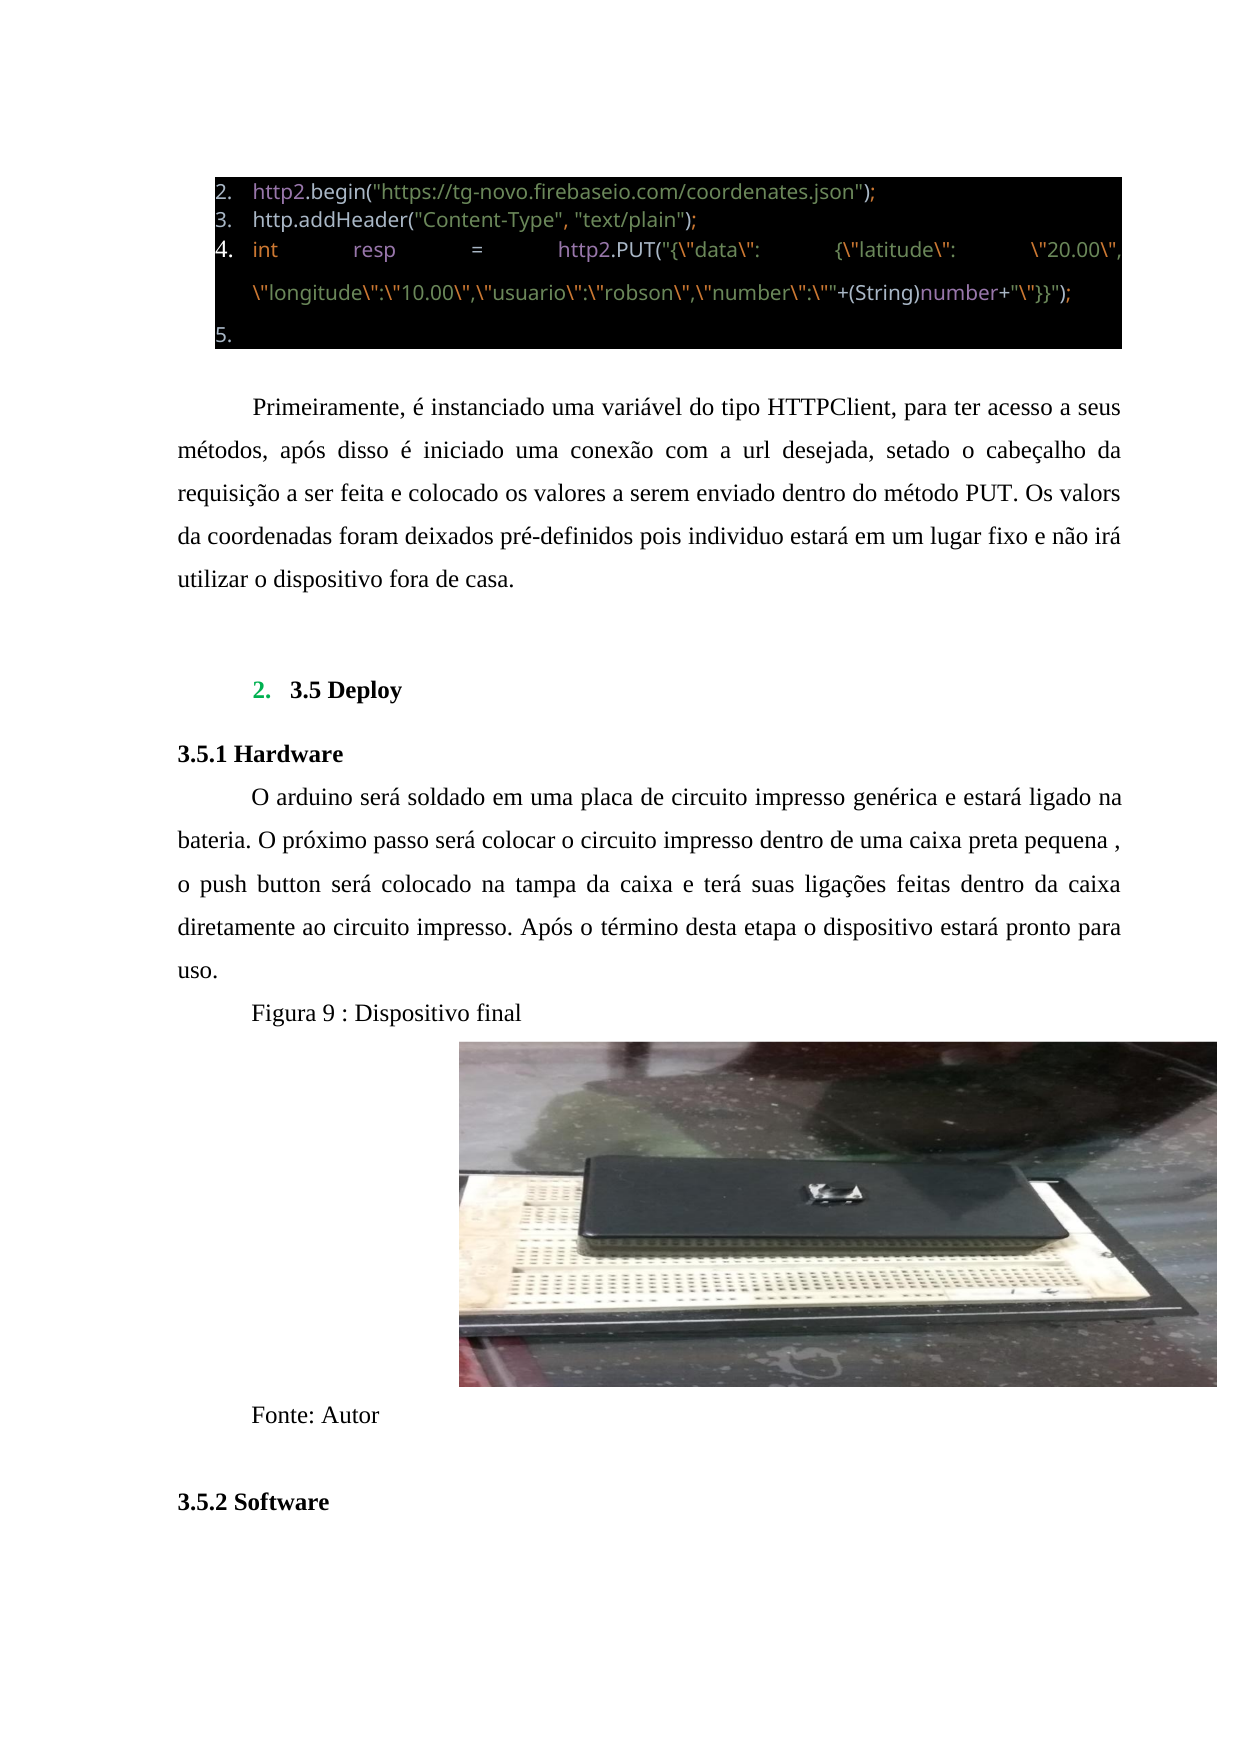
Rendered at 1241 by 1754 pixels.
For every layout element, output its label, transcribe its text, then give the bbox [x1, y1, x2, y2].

text Fonte: Autor [177, 1401, 1122, 1429]
text 3.5.2 Software [177, 1487, 1122, 1516]
picture [460, 1042, 1217, 1387]
subtitle 3.5 Deploy [252, 676, 1122, 704]
text Figura 9 : Dispositivo final [177, 998, 1122, 1027]
list http.addHeader("Content-Type", "text/plain"); [215, 206, 1122, 234]
list http2.begin("https://tg-novo.firebaseio.com/coordenates.json"); [215, 177, 1122, 206]
text Primeiramente, é instanciado uma variável do tipo HTTPClient, para ter acesso a seus métodos, após disso é iniciado uma conexão com a url desejada, setado o cabeçalho da requisição a ser feita e colocado os valores a serem enviado dentro do método PUT. Os valors da coordenadas foram deixados pré-definidos pois individuo estará em um lugar fixo e não irá utilizar o dispositivo fora de casa. [177, 392, 1122, 593]
text 3.5.1 Hardware [177, 739, 1122, 768]
text O arduino será soldado em uma placa de circuito impresso genérica e estará ligado na bateria. O próximo passo será colocar o circuito impresso dentro de uma caixa preta pequena , o push button será colocado na tampa da caixa e terá suas ligações feitas dentro da caixa diretamente ao circuito impresso. Após o término desta etapa o dispositivo estará pronto para uso. [177, 782, 1122, 984]
list int resp = http2.PUT("{\"data\": {\"latitude\": \"20.00\", \"longitude\":\"10.00\",\"usuario\":\"robson\",\"number\":\""+(String)number+"\"}}"); [215, 234, 1122, 306]
